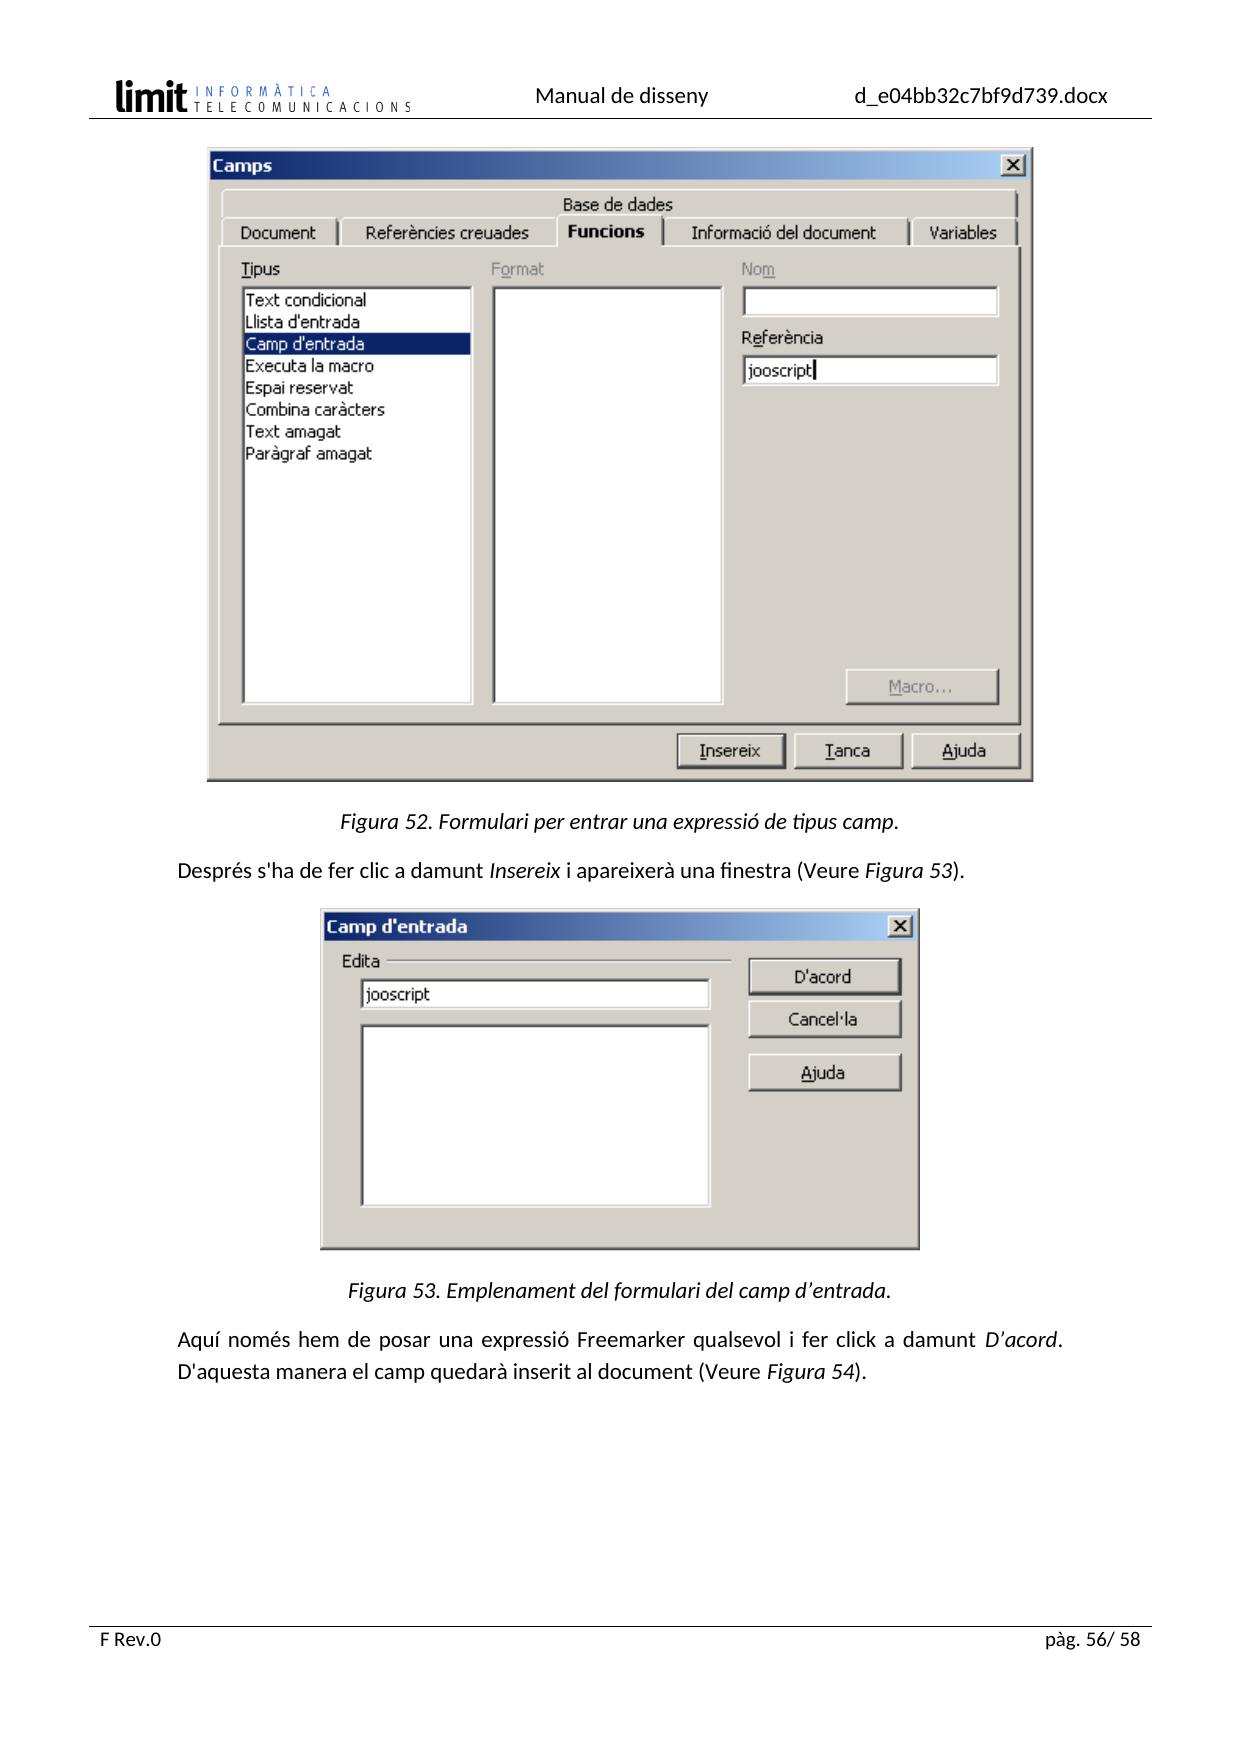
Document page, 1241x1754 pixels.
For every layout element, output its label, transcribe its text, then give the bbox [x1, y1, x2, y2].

picture [206, 147, 1034, 782]
picture [320, 908, 920, 1252]
picture [116, 80, 410, 112]
